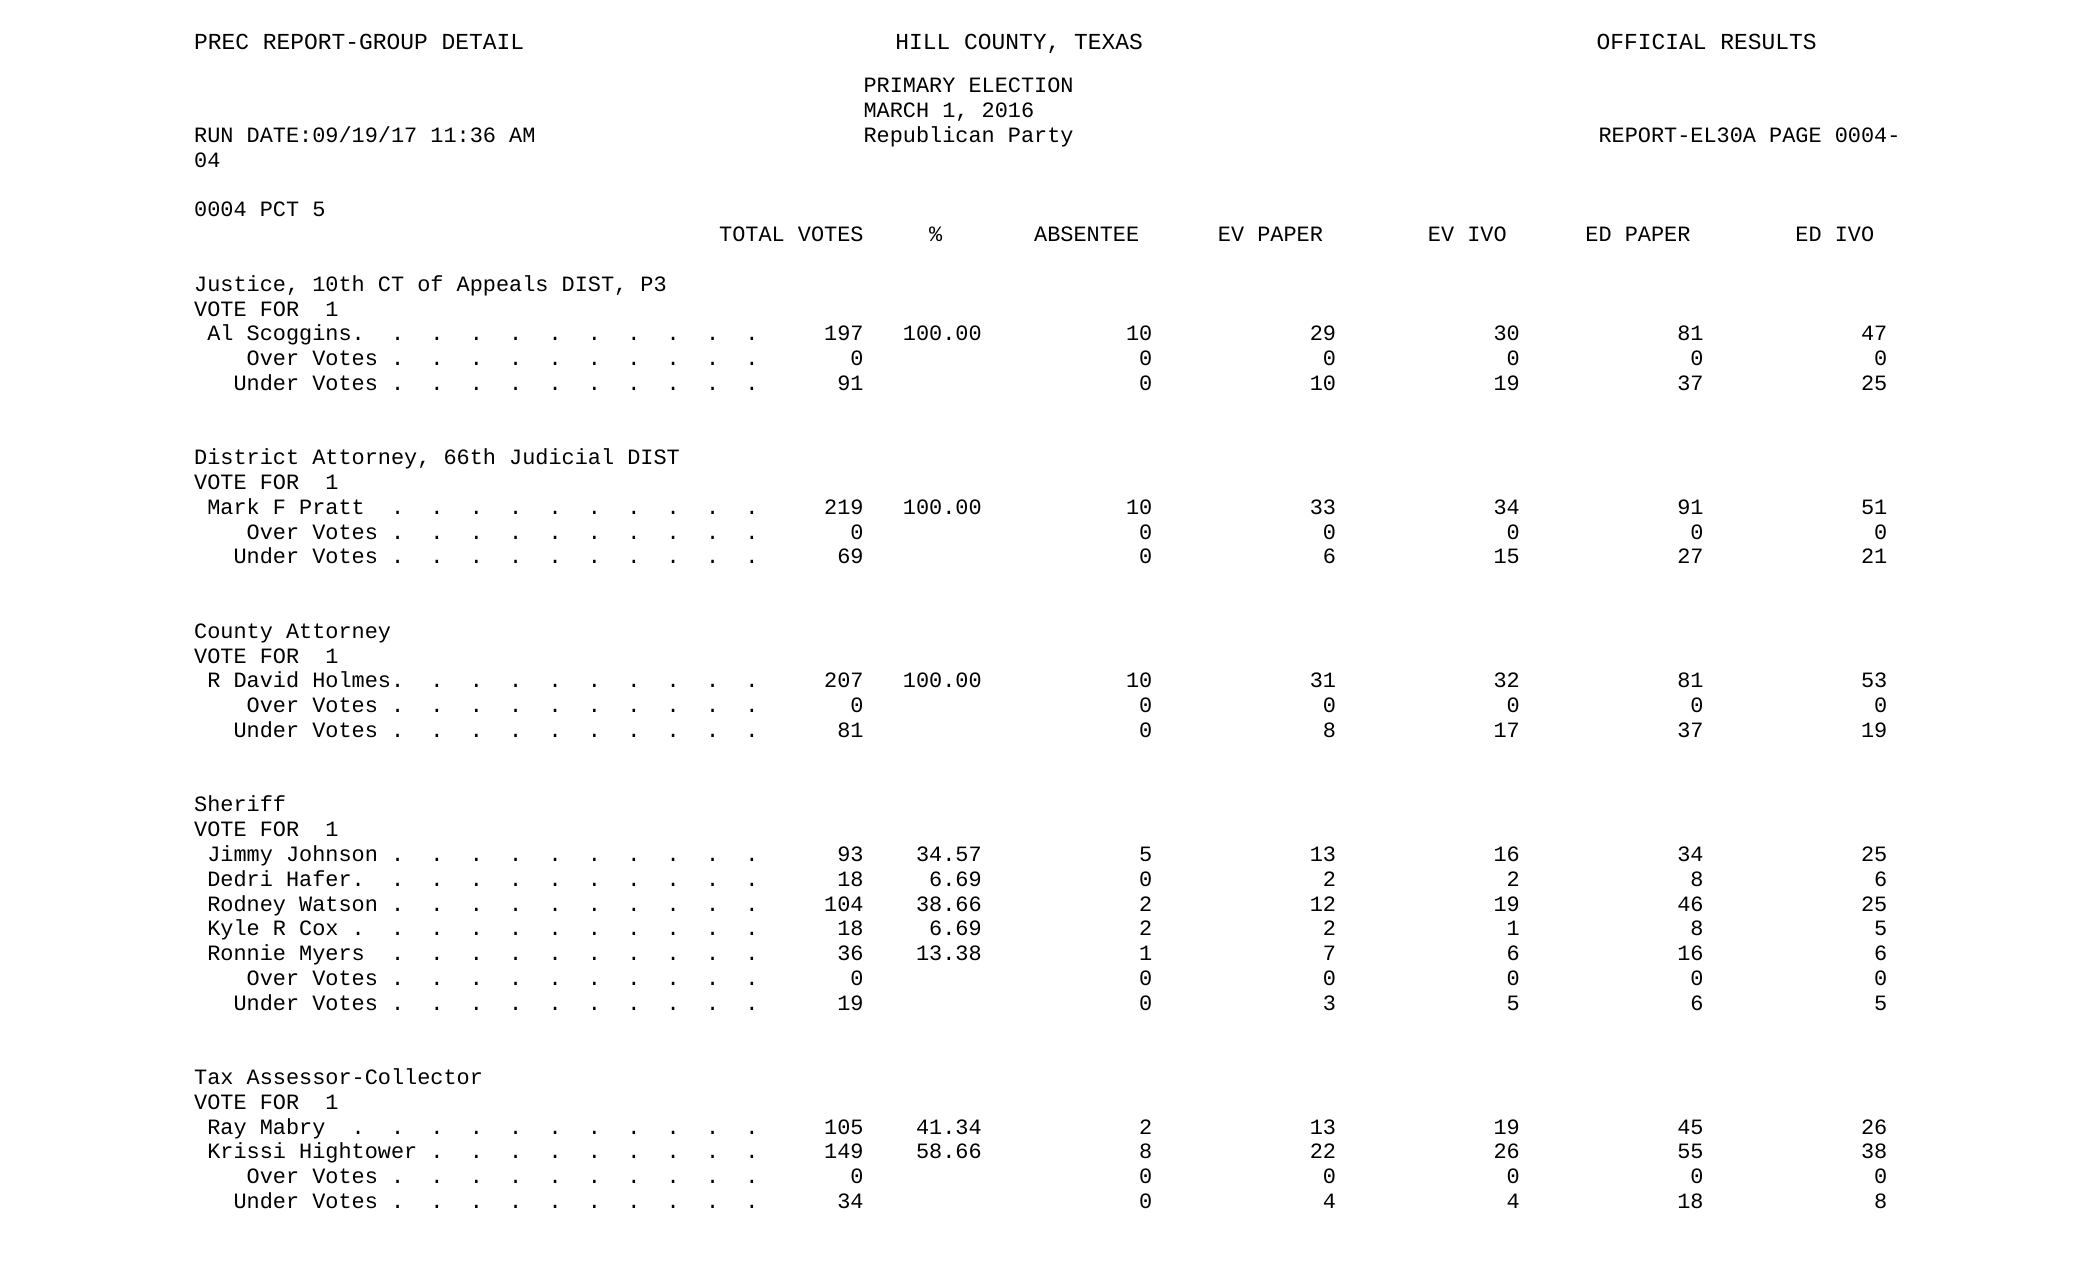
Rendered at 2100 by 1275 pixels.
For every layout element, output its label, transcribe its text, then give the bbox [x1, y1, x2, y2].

text Under Votes . . . . . . . . . . 19 0 3 5 6 5 [194, 992, 1906, 1017]
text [194, 1165, 1906, 1190]
text Justice, 10th CT of Appeals DIST, P3 [194, 273, 1906, 298]
text Al Scoggins. . . . . . . . . . . 197 100.00 10 29 30 81 47 [194, 322, 1906, 347]
text 0004 PCT 5 [194, 198, 1906, 223]
text VOTE FOR 1 [194, 1091, 1906, 1116]
text TOTAL VOTES % ABSENTEE EV PAPER EV IVO ED PAPER ED IVO [194, 223, 1906, 248]
text Under Votes . . . . . . . . . . 91 0 10 19 37 25 [194, 372, 1906, 397]
text Over Votes . . . . . . . . . . 0 0 0 0 0 0 [194, 967, 1906, 992]
text District Attorney, 66th Judicial DIST [194, 446, 1906, 471]
text VOTE FOR 1 [194, 645, 1906, 669]
text Kyle R Cox . . . . . . . . . . . 18 6.69 2 2 1 8 5 [194, 917, 1906, 942]
text Dedri Hafer. . . . . . . . . . . 18 6.69 0 2 2 8 6 [194, 868, 1906, 893]
text Tax Assessor-Collector [194, 1066, 1906, 1091]
text PRIMARY ELECTION [194, 74, 1906, 99]
text Over Votes . . . . . . . . . . 0 0 0 0 0 0 [194, 694, 1906, 719]
text Sheriff [194, 793, 1906, 818]
text Over Votes . . . . . . . . . . 0 0 0 0 0 0 [194, 521, 1906, 546]
text Under Votes . . . . . . . . . . 81 0 8 17 37 19 [194, 719, 1906, 744]
text Over Votes . . . . . . . . . . 0 0 0 0 0 0 [194, 347, 1906, 372]
text RUN DATE:09/19/17 11:36 AM Republican Party REPORT-EL30A PAGE 0004-04 [194, 124, 1906, 174]
text VOTE FOR 1 [194, 818, 1906, 843]
text Mark F Pratt . . . . . . . . . . 219 100.00 10 33 34 91 51 [194, 496, 1906, 521]
text VOTE FOR 1 [194, 298, 1906, 322]
text Ronnie Myers . . . . . . . . . . 36 13.38 1 7 6 16 6 [194, 942, 1906, 967]
text Rodney Watson . . . . . . . . . . 104 38.66 2 12 19 46 25 [194, 893, 1906, 917]
text Under Votes . . . . . . . . . . 34 0 4 4 18 8 [194, 1190, 1906, 1215]
text Under Votes . . . . . . . . . . 33 0 3 3 16 11 PREC REPORT-GROUP DETAIL HILL COUNTY, TEXAS OFFICIAL RESULTS [194, 30, 1906, 56]
text MARCH 1, 2016 [194, 99, 1906, 124]
text Under Votes . . . . . . . . . . 69 0 6 15 27 21 [194, 546, 1906, 570]
text Jimmy Johnson . . . . . . . . . . 93 34.57 5 13 16 34 25 [194, 843, 1906, 868]
text Krissi Hightower . . . . . . . . . 149 58.66 8 22 26 55 38 [194, 1141, 1906, 1165]
text County Attorney [194, 620, 1906, 645]
text R David Holmes. . . . . . . . . . 207 100.00 10 31 32 81 53 [194, 669, 1906, 694]
text Ray Mabry . . . . . . . . . . . 105 41.34 2 13 19 45 26 [194, 1116, 1906, 1141]
text VOTE FOR 1 [194, 471, 1906, 496]
